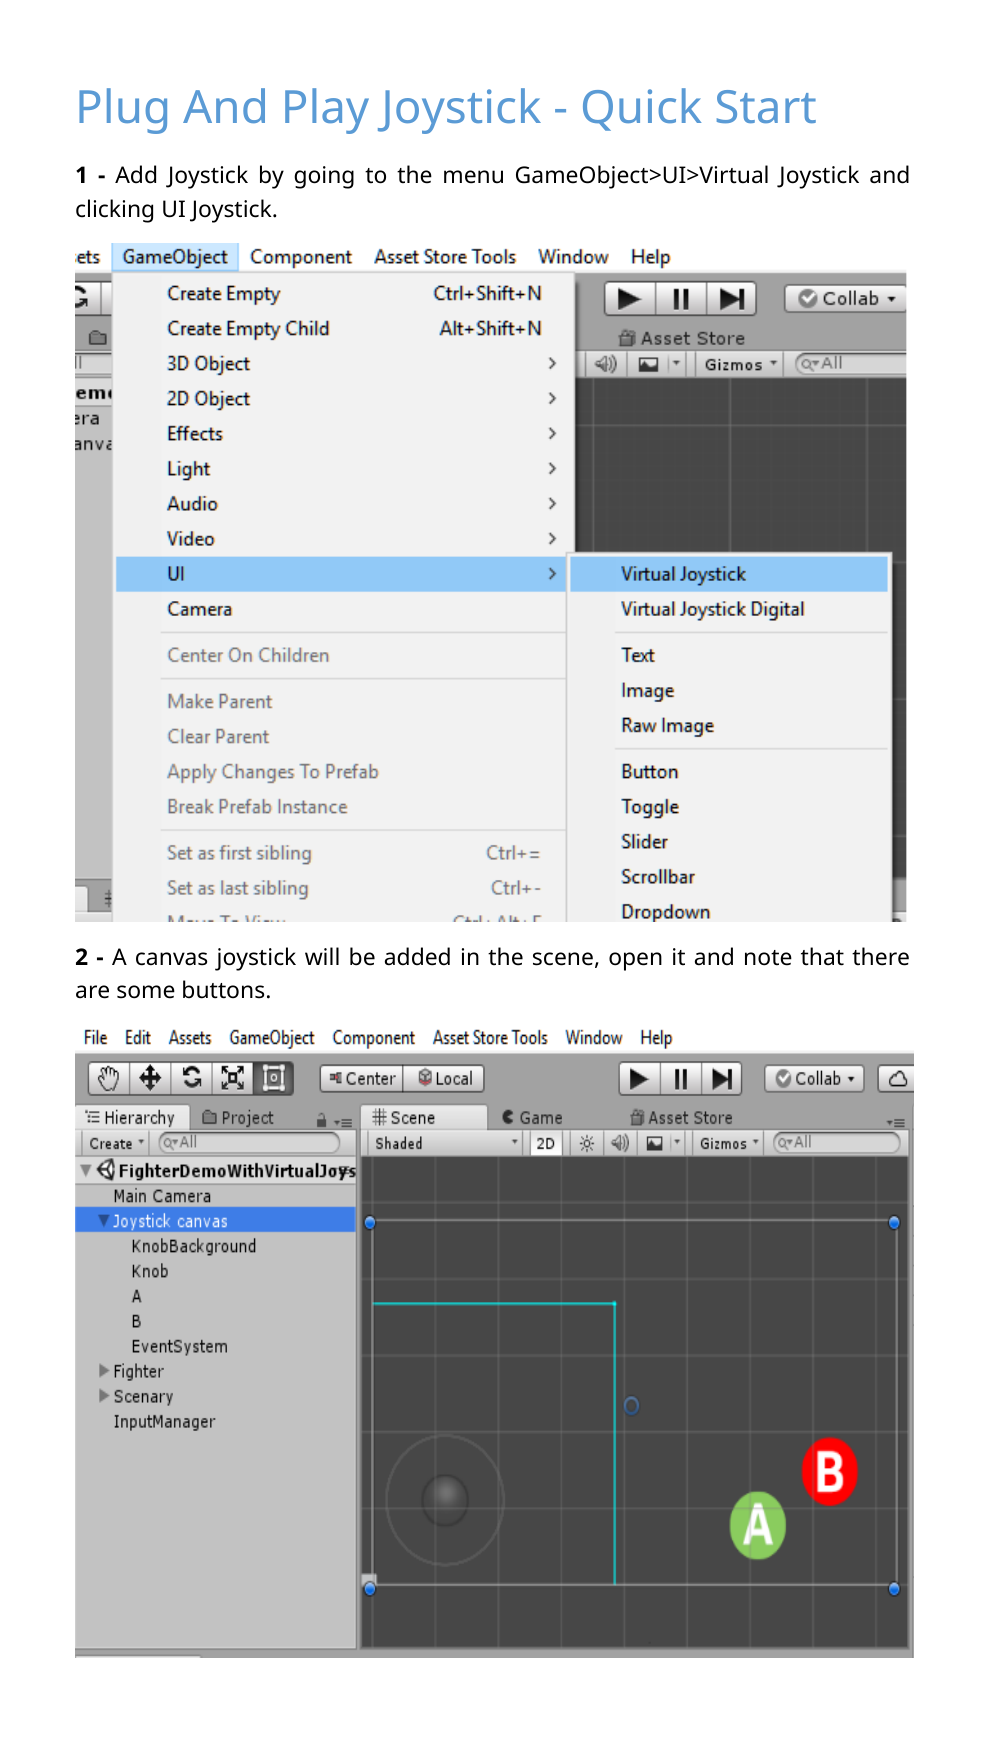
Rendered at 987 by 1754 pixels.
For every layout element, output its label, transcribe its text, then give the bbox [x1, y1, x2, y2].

picture [75, 243, 907, 922]
picture [75, 1024, 914, 1658]
text Plug And Play Joystick - Quick Start [75, 75, 911, 137]
text 1 - Add Joystick by going to the menu GameObject>UI>Virtual Joystick and clicking UI Joystick. [75, 159, 911, 224]
text 2 - A canvas joystick will be added in the scene, open it and note that there are some buttons. [75, 941, 911, 1006]
